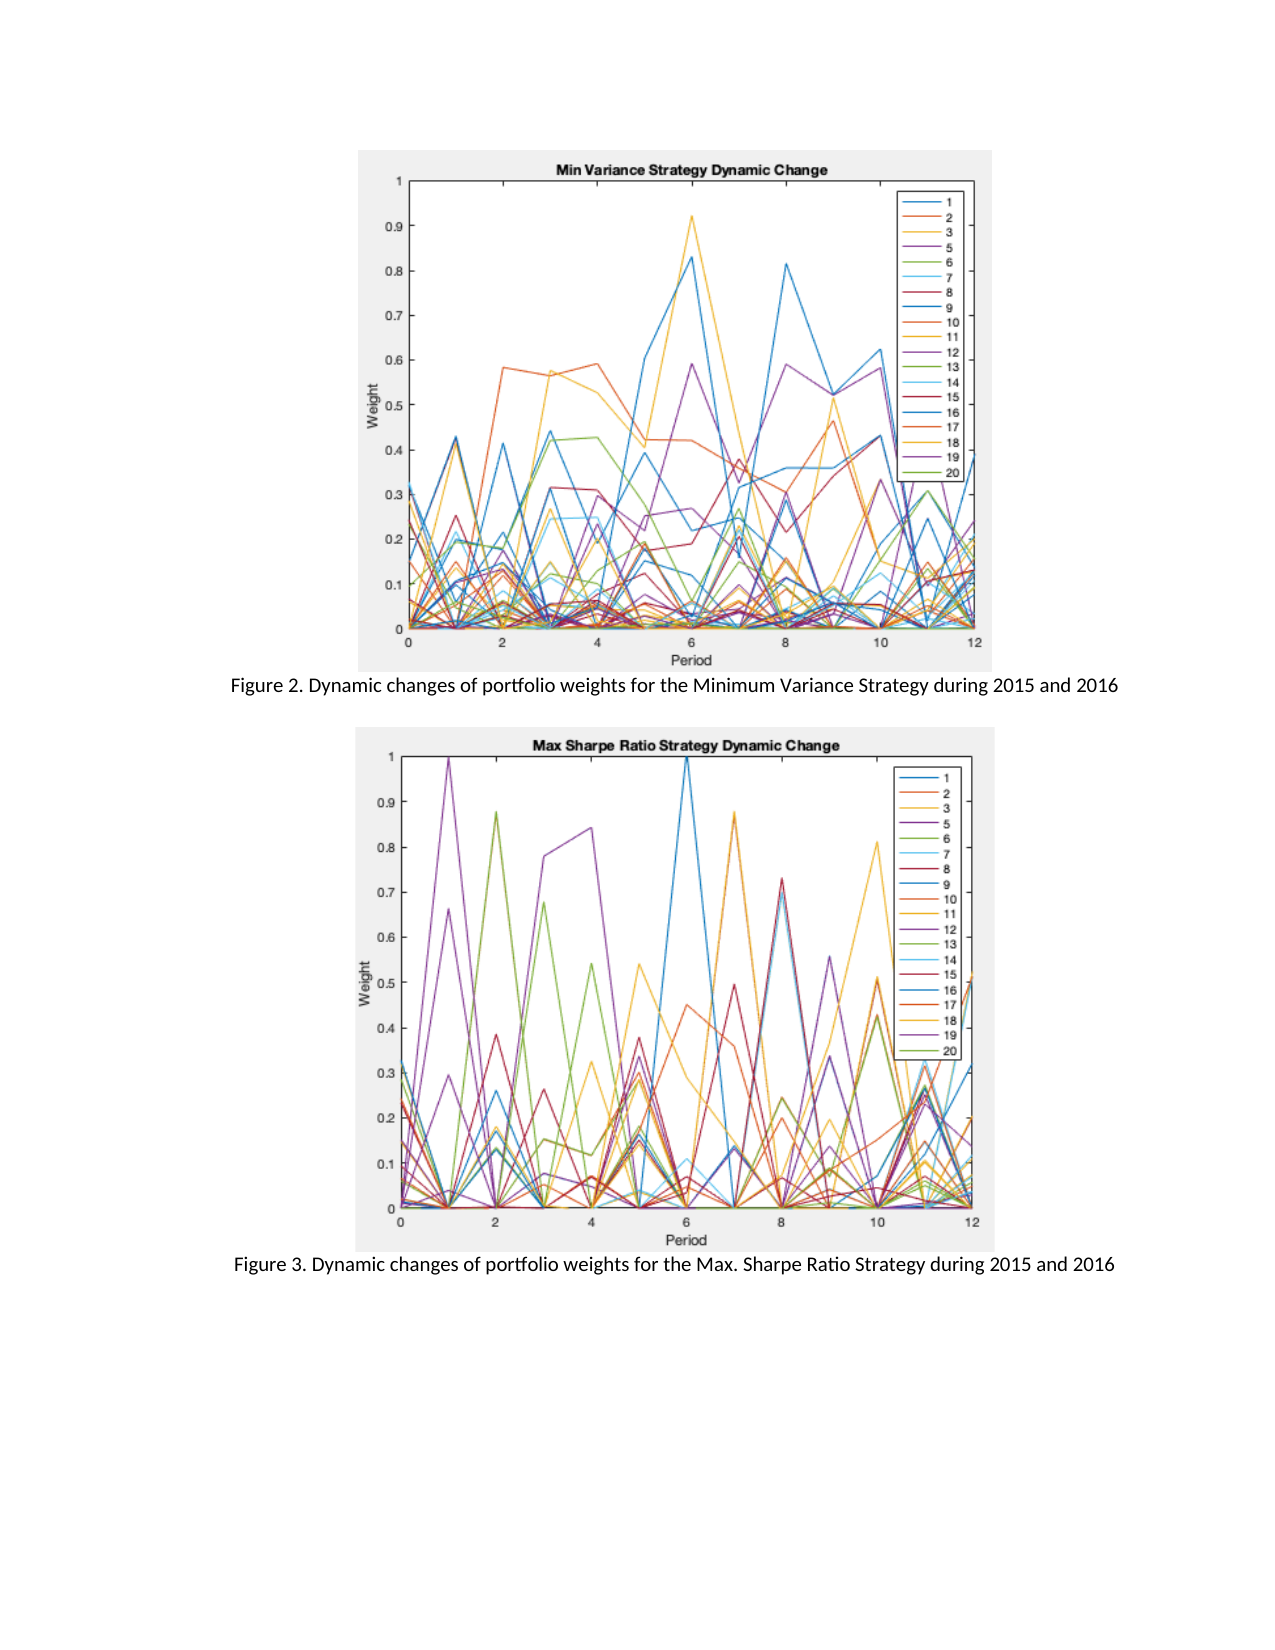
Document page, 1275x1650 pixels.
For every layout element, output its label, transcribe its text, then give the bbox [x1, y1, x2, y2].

picture [355, 727, 995, 1252]
picture [358, 150, 992, 672]
list Figure 3. Dynamic changes of portfolio weights for the Max. Sharpe Ratio Strategy during 2015 and 2016 [225, 1251, 1125, 1277]
list Figure 2. Dynamic changes of portfolio weights for the Minimum Variance Strategy during 2015 and 2016 [225, 672, 1125, 697]
